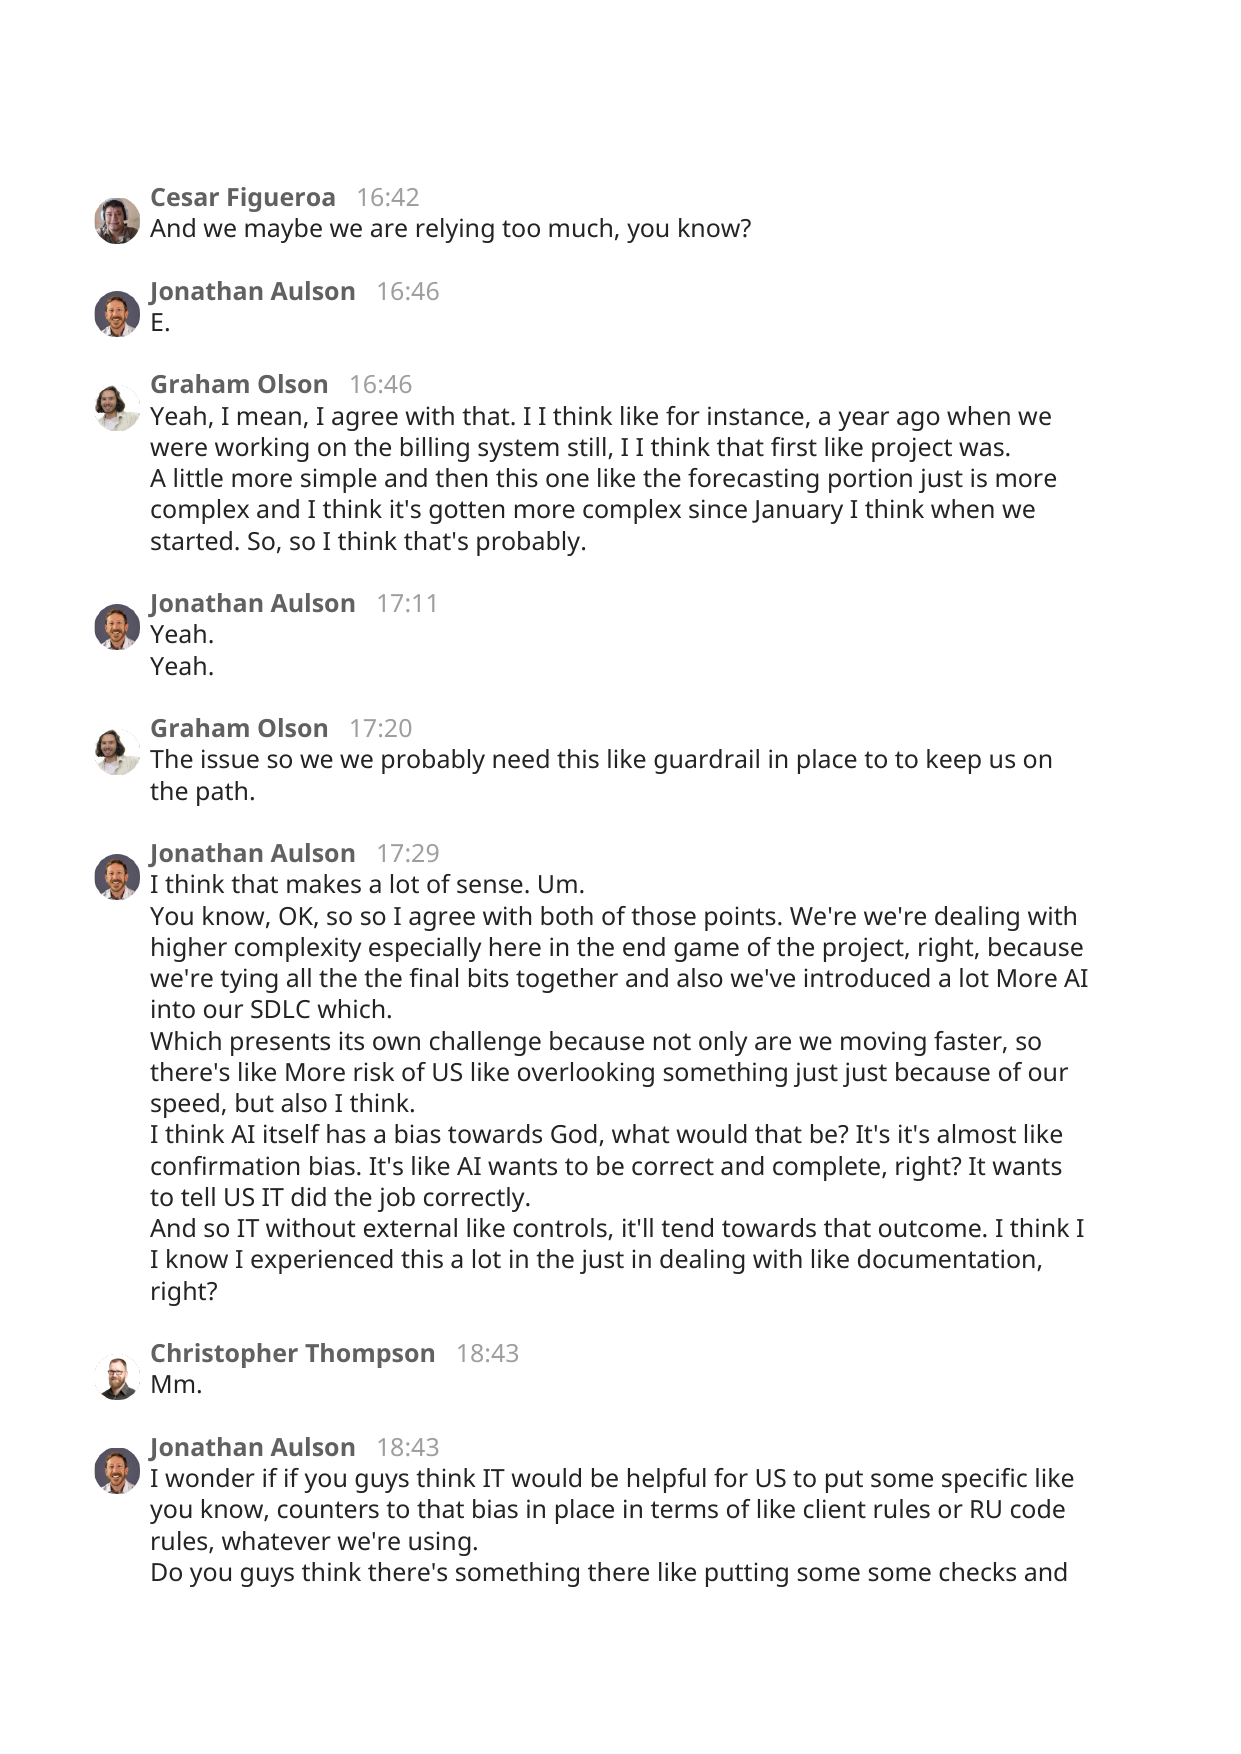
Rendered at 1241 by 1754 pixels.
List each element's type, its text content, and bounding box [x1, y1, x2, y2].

text Christopher Thompson 18:43 Mm. [150, 1306, 1090, 1400]
text Jonathan Aulson 16:46 E. [150, 244, 1090, 337]
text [150, 1400, 1090, 1587]
text Graham Olson 17:20 The issue so we we probably need this like guardrail in place to to keep us on the path. [150, 681, 1090, 806]
picture [94, 604, 140, 650]
picture [94, 385, 140, 431]
picture [94, 1448, 140, 1494]
text Graham Olson 16:46 Yeah, I mean, I agree with that. I I think like for instance, a year ago when we were working on the billing system still, I I think that first like project was. A little more simple and then this one like the forecasting portion just is more complex and I think it's gotten more complex since January I think when we started. So, so I think that's probably. [150, 337, 1090, 556]
picture [94, 1354, 140, 1400]
picture [94, 854, 140, 900]
picture [94, 729, 140, 775]
picture [94, 291, 140, 337]
picture [94, 198, 140, 244]
text Jonathan Aulson 17:11 Yeah. Yeah. [150, 556, 1090, 681]
text Cesar Figueroa 16:42 And we maybe we are relying too much, you know? [150, 150, 1090, 244]
text Jonathan Aulson 17:29 I think that makes a lot of sense. Um. You know, OK, so so I agree with both of those points. We're we're dealing with higher complexity especially here in the end game of the project, right, because we're tying all the the final bits together and also we've introduced a lot More AI into our SDLC which. Which presents its own challenge because not only are we moving faster, so there's like More risk of US like overlooking something just just because of our speed, but also I think. I think AI itself has a bias towards God, what would that be? It's it's almost like confirmation bias. It's like AI wants to be correct and complete, right? It wants to tell US IT did the job correctly. And so IT without external like controls, it'll tend towards that outcome. I think I I know I experienced this a lot in the just in dealing with like documentation, right? [150, 806, 1090, 1306]
